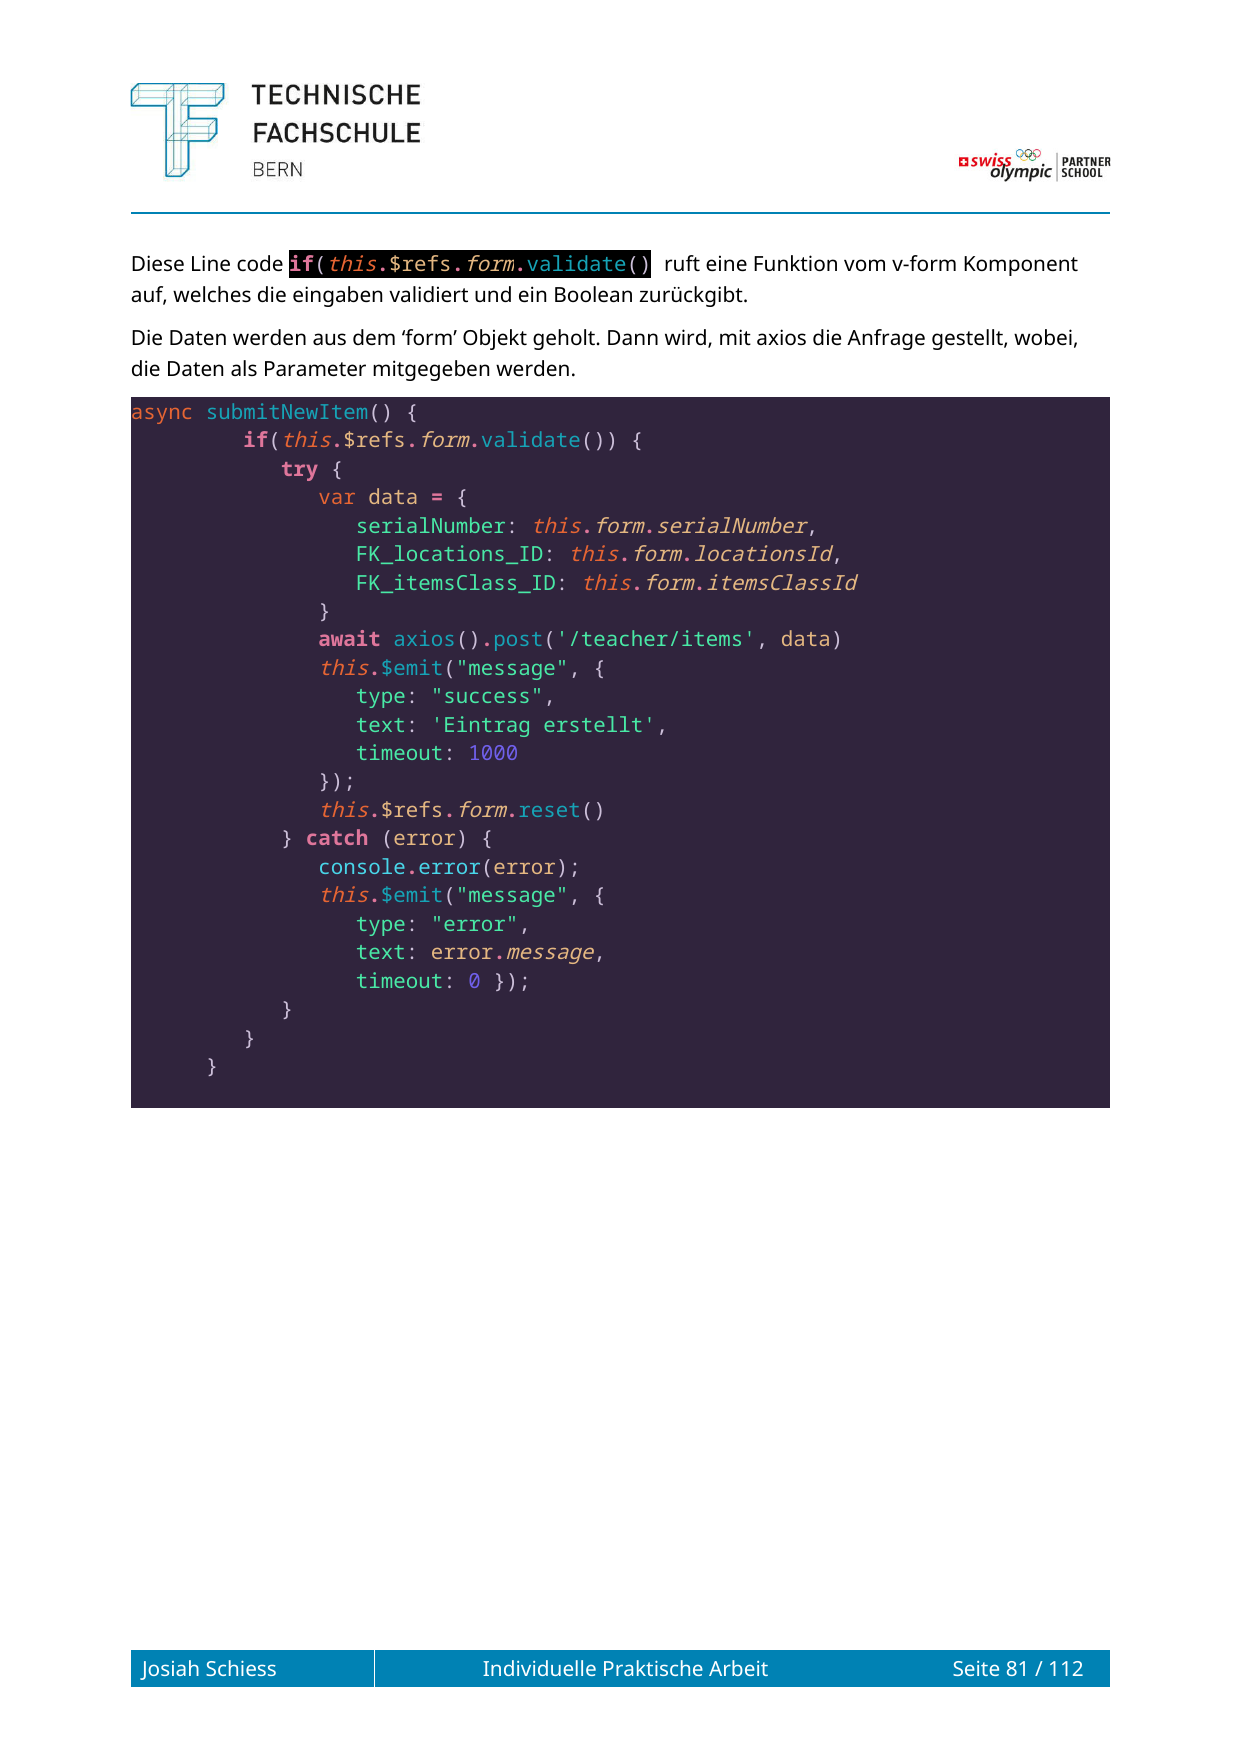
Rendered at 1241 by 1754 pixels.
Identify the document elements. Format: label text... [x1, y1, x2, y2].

text serialNumber: this.form.serialNumber, [131, 511, 1110, 539]
text } [131, 994, 1110, 1023]
text text: 'Eintrag erstellt', [131, 710, 1110, 738]
text FK_itemsClass_ID: this.form.itemsClassId [131, 568, 1110, 596]
text } [131, 596, 1110, 624]
text Diese Line code if(this.$refs.form.validate() ruft eine Funktion vom v-form Komponent auf, welches die eingaben validiert und ein Boolean zurückgibt. [131, 249, 1110, 308]
text type: "success", [131, 681, 1110, 710]
text FK_locations_ID: this.form.locationsId, [131, 539, 1110, 568]
text text: error.message, [131, 937, 1110, 966]
text timeout: 1000 [131, 738, 1110, 767]
text this.$refs.form.reset() [131, 795, 1110, 823]
text this.$emit("message", { [131, 653, 1110, 681]
text if(this.$refs.form.validate()) { [131, 425, 1110, 454]
text type: "error", [131, 909, 1110, 937]
text var data = { [131, 482, 1110, 511]
text } [131, 1051, 1110, 1079]
text try { [131, 454, 1110, 482]
text async submitNewItem() { [131, 397, 1110, 425]
text } catch (error) { [131, 823, 1110, 852]
text timeout: 0 }); [131, 966, 1110, 994]
picture [130, 83, 1111, 210]
text Die Daten werden aus dem ‘form’ Objekt geholt. Dann wird, mit axios die Anfrage gestellt, wobei, die Daten als Parameter mitgegeben werden. [131, 323, 1110, 382]
text this.$emit("message", { [131, 880, 1110, 909]
text console.error(error); [131, 852, 1110, 880]
text } [131, 1023, 1110, 1051]
text await axios().post('/teacher/items', data) [131, 624, 1110, 653]
text }); [131, 767, 1110, 795]
